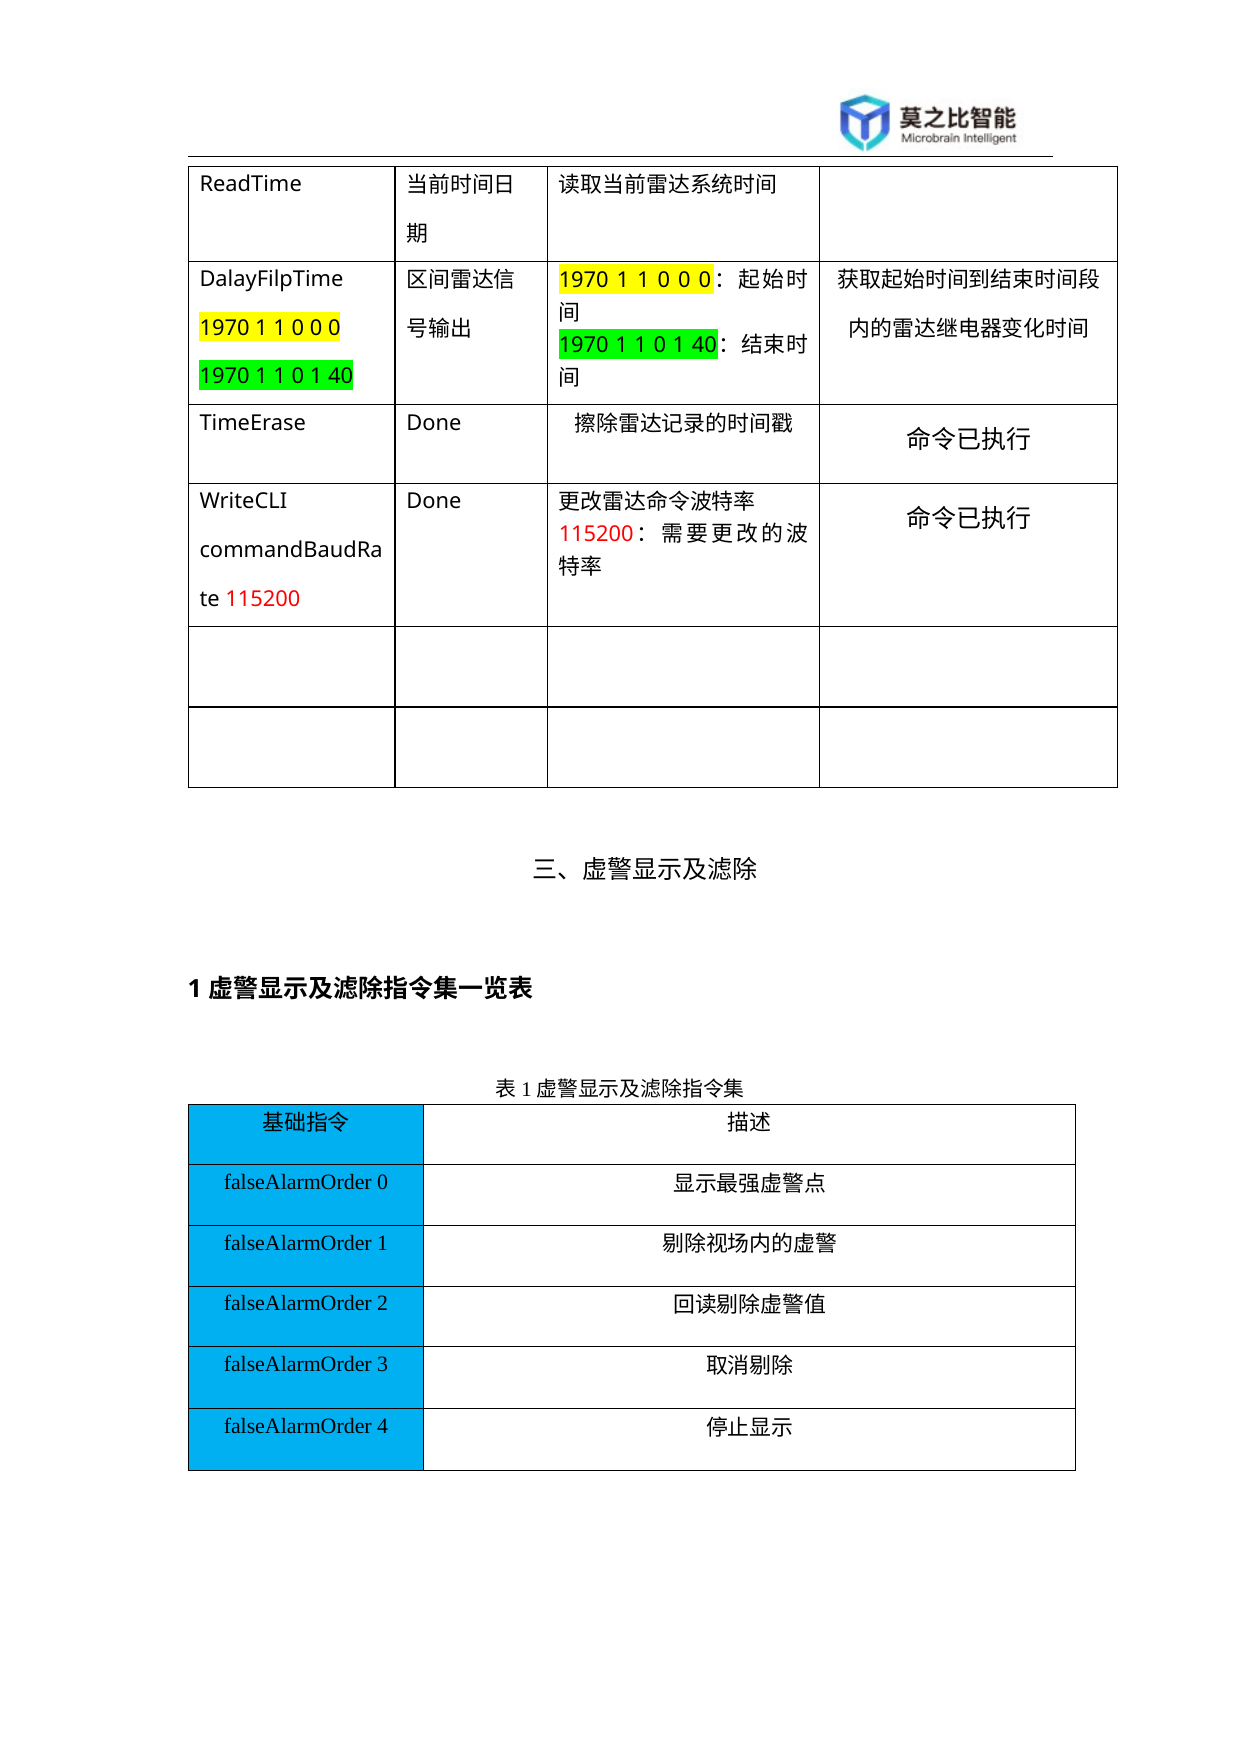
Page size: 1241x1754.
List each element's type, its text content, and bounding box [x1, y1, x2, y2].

table_cell falseAlarmOrder 4 [189, 1409, 423, 1470]
table_cell 命令已执行 [820, 405, 1117, 483]
table_cell [396, 708, 547, 787]
table_cell [820, 627, 1117, 706]
table_cell [189, 627, 394, 706]
table_cell ReadTime [189, 167, 394, 261]
table_cell [820, 167, 1117, 261]
table_cell falseAlarmOrder 3 [189, 1347, 423, 1408]
table_cell [189, 708, 394, 787]
table_cell 取消剔除 [424, 1347, 1075, 1408]
table_cell 显示最强虚警点 [424, 1165, 1075, 1225]
table_cell 命令已执行 [820, 484, 1117, 626]
table_cell 获取起始时间到结束时间段内的雷达继电器变化时间 [820, 262, 1117, 404]
table_cell 1970 1 1 0 0 0：起始时间 1970 1 1 0 1 40：结束时间 [548, 262, 819, 404]
table_cell [548, 627, 819, 706]
table_header 基础指令 [189, 1105, 423, 1164]
table_cell [548, 708, 819, 787]
table_cell WriteCLI commandBaudRate 115200 [189, 484, 394, 626]
table_cell 擦除雷达记录的时间戳 [548, 405, 819, 483]
table_cell [820, 708, 1117, 787]
table_cell [396, 627, 547, 706]
table_cell falseAlarmOrder 2 [189, 1287, 423, 1346]
table_cell Done [396, 405, 547, 483]
table_cell 更改雷达命令波特率 115200：需要更改的波特率 [548, 484, 819, 626]
table_header 描述 [424, 1105, 1075, 1164]
picture [838, 88, 1053, 154]
table_cell DalayFilpTime 1970 1 1 0 0 0 1970 1 1 0 1 40 [189, 262, 394, 404]
table_cell 当前时间日期 [396, 167, 547, 261]
table_cell 区间雷达信号输出 [396, 262, 547, 404]
table_cell Done [396, 484, 547, 626]
table_cell 停止显示 [424, 1409, 1075, 1470]
table_cell TimeErase [189, 405, 394, 483]
text 三、虚警显示及滤除 [187, 835, 1053, 900]
table_cell 回读剔除虚警值 [424, 1287, 1075, 1346]
table_cell 读取当前雷达系统时间 [548, 167, 819, 261]
table_cell falseAlarmOrder 0 [189, 1165, 423, 1225]
subtitle 1 虚警显示及滤除指令集一览表 [187, 954, 1053, 1019]
table_cell 剔除视场内的虚警 [424, 1226, 1075, 1286]
text 表 1 虚警显示及滤除指令集 [187, 1071, 1053, 1104]
table_cell falseAlarmOrder 1 [189, 1226, 423, 1286]
